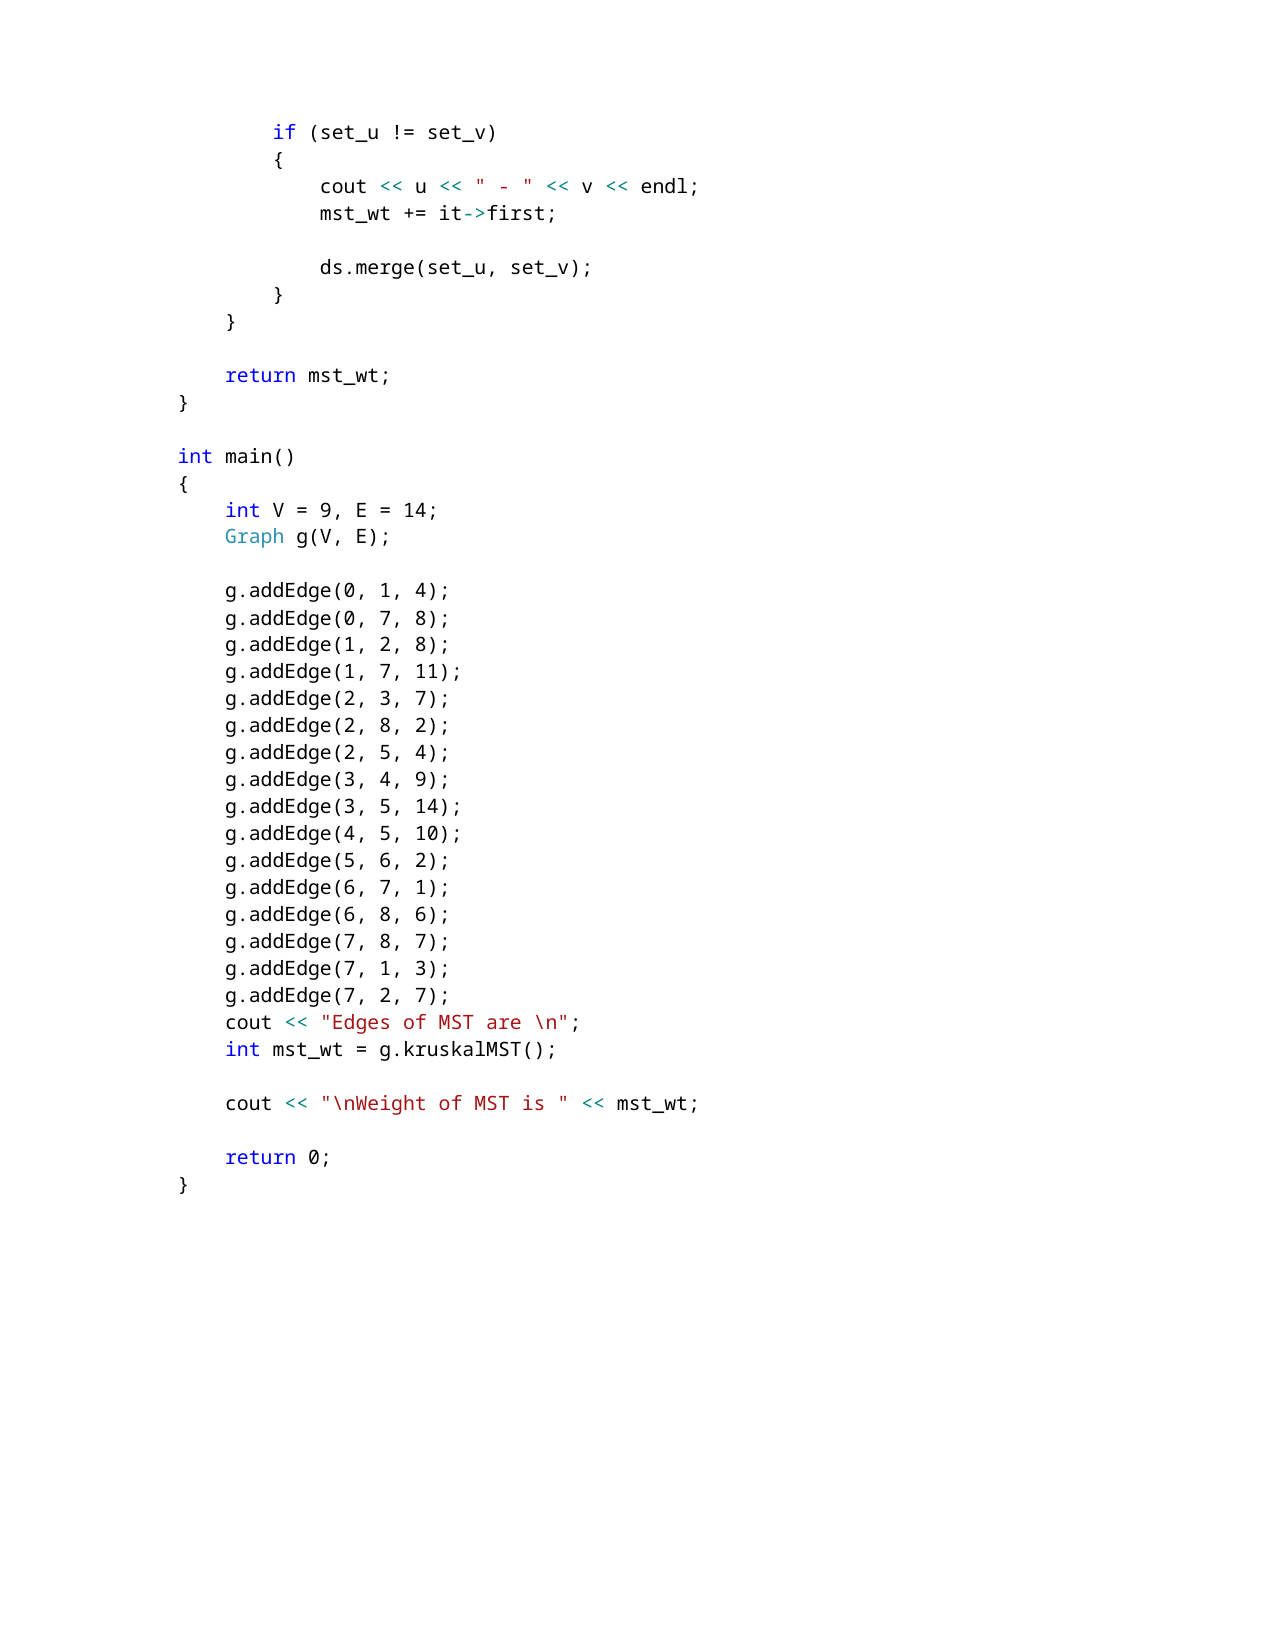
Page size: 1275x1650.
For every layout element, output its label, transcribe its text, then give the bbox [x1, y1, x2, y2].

text { [177, 469, 1186, 496]
text { [177, 145, 1186, 172]
text g.addEdge(3, 4, 9); [177, 766, 1186, 793]
text g.addEdge(2, 8, 2); [177, 712, 1186, 739]
text g.addEdge(5, 6, 2); [177, 847, 1186, 873]
text if (set_u != set_v) [177, 118, 1186, 145]
text g.addEdge(2, 5, 4); [177, 739, 1186, 766]
text g.addEdge(3, 5, 14); [177, 793, 1186, 819]
text } [177, 388, 1186, 415]
text return 0; [177, 1143, 1186, 1170]
text g.addEdge(2, 3, 7); [177, 685, 1186, 712]
text g.addEdge(7, 2, 7); [177, 981, 1186, 1008]
text } [177, 307, 1186, 334]
text g.addEdge(7, 1, 3); [177, 954, 1186, 981]
text g.addEdge(6, 7, 1); [177, 873, 1186, 901]
text cout << "\nWeight of MST is " << mst_wt; [177, 1089, 1186, 1116]
text g.addEdge(4, 5, 10); [177, 819, 1186, 847]
text } [177, 280, 1186, 307]
text g.addEdge(6, 8, 6); [177, 901, 1186, 927]
text int mst_wt = g.kruskalMST(); [177, 1035, 1186, 1062]
text g.addEdge(7, 8, 7); [177, 927, 1186, 954]
text } [177, 1170, 1186, 1197]
text cout << u << " - " << v << endl; [177, 172, 1186, 199]
text Graph g(V, E); [177, 523, 1186, 550]
text int main() [177, 442, 1186, 469]
text g.addEdge(1, 2, 8); [177, 631, 1186, 658]
text g.addEdge(1, 7, 11); [177, 658, 1186, 685]
text g.addEdge(0, 7, 8); [177, 604, 1186, 631]
text g.addEdge(0, 1, 4); [177, 577, 1186, 604]
text int V = 9, E = 14; [177, 496, 1186, 523]
text cout << "Edges of MST are \n"; [177, 1008, 1186, 1035]
text return mst_wt; [177, 361, 1186, 388]
text mst_wt += it->first; [177, 199, 1186, 226]
text ds.merge(set_u, set_v); [177, 253, 1186, 280]
